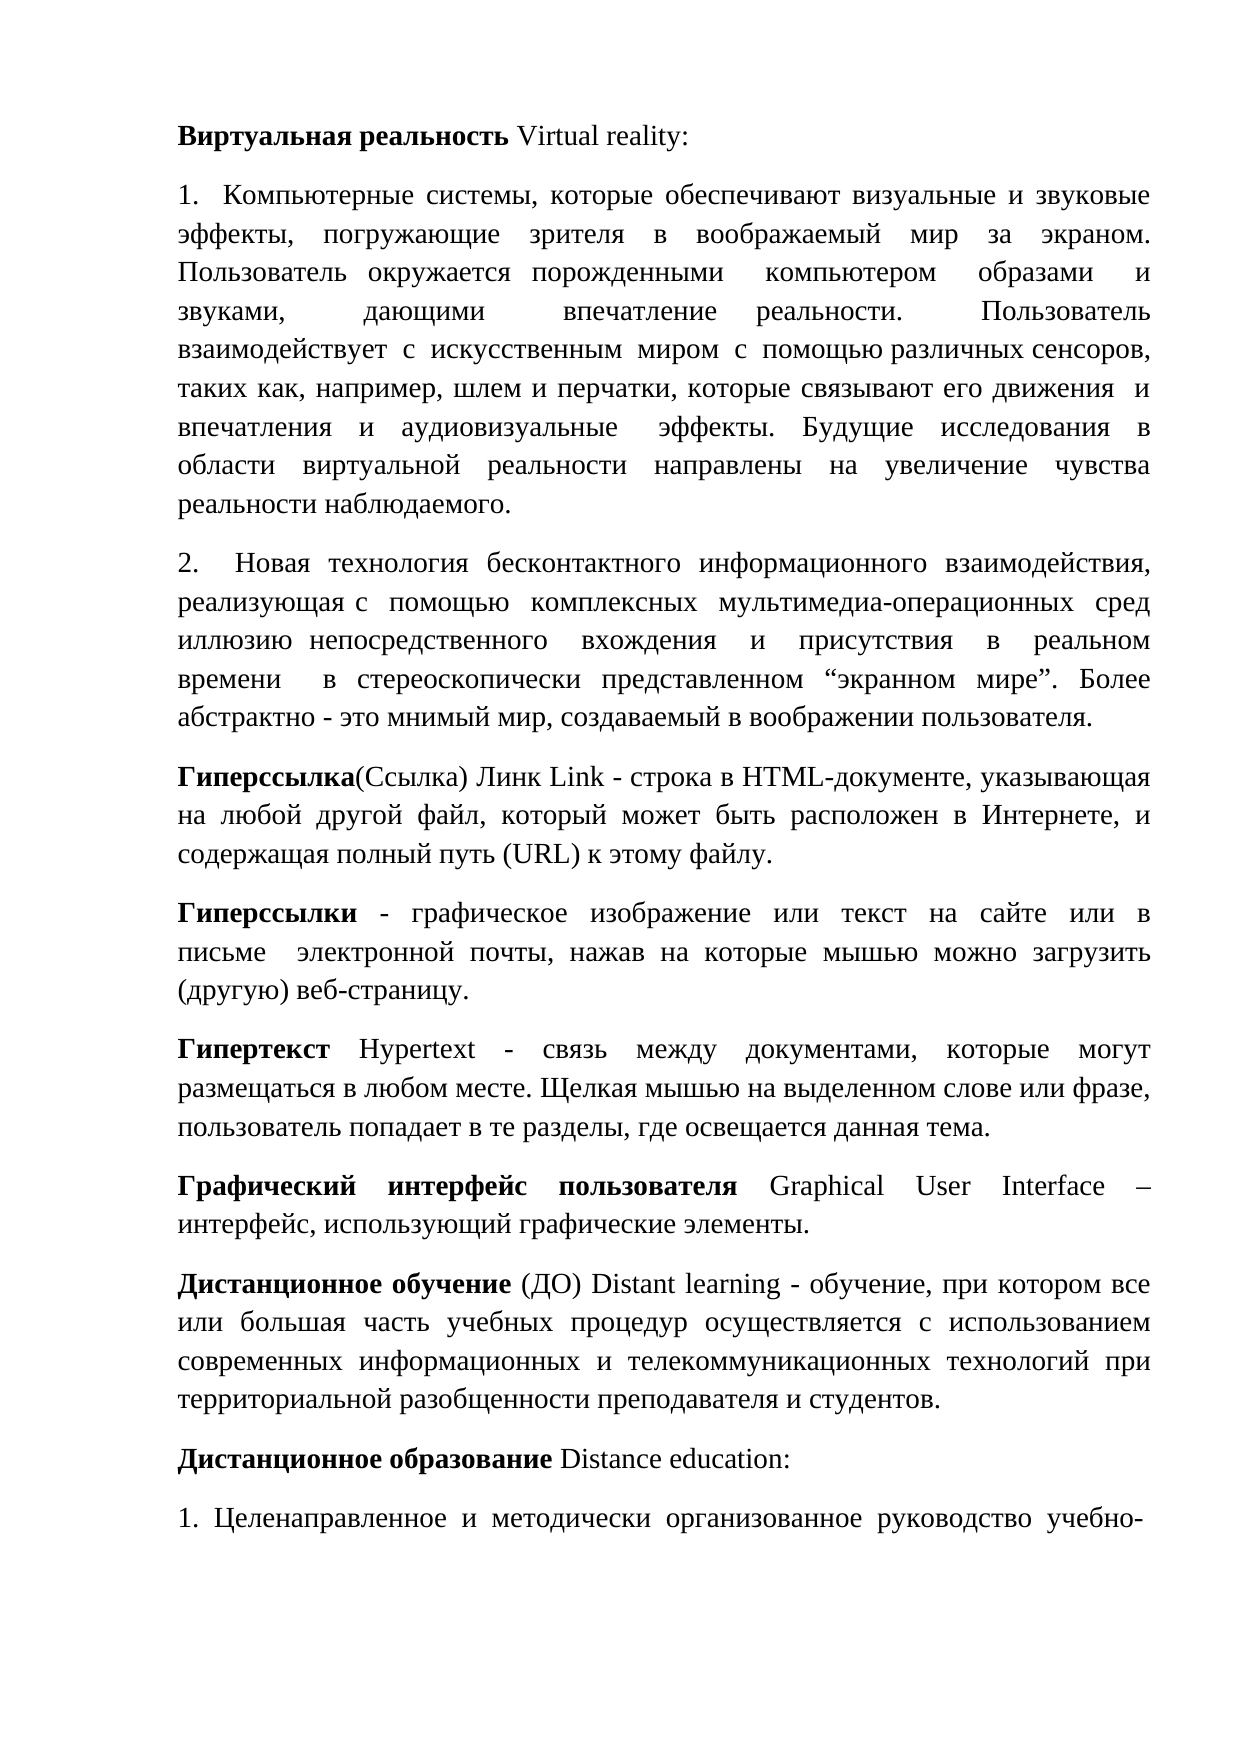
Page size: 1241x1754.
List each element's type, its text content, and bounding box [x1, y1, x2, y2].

text 1. Компьютерные системы, которые обеспечивают визуальные и звуковые эффекты, погружающие зрителя в воображаемый мир за экраном. Пользователь окружается порожденными компьютером образами и звуками, дающими впечатление реальности. Пользователь взаимодействует с искусственным миром с помощью различных сенсоров, таких как, например, шлем и перчатки, которые связывают его движения и впечатления и аудиовизуальные эффекты. Будущие исследования в области виртуальной реальности направлены на увеличение чувства реальности наблюдаемого. [177, 177, 1152, 519]
text Гипертекст Hypertext - связь между документами, которые могут размещаться в любом месте. Щелкая мышью на выделенном слове или фразе, пользователь попадает в те разделы, где освещается данная тема. [177, 1032, 1152, 1142]
text Виртуальная реальность Virtual reality: [177, 118, 1152, 152]
text Графический интерфейс пользователя Graphical User Interface – интерфейс, использующий графические элементы. [177, 1168, 1152, 1240]
text Гиперссылка(Ссылка) Линк Link - строка в HTML-документе, указывающая на любой другой файл, который может быть расположен в Интернете, и содержащая полный путь (URL) к этому файлу. [177, 759, 1152, 869]
text Дистанционное обучение (ДО) Distant learning - обучение, при котором все или большая часть учебных процедур осуществляется с использованием современных информационных и телекоммуникационных технологий при территориальной разобщенности преподавателя и студентов. [177, 1266, 1152, 1415]
text 1. Целенаправленное и методически организованное руководство учебно- [177, 1500, 1152, 1534]
text 2. Новая технология бесконтактного информационного взаимодействия, реализующая с помощью комплексных мультимедиа-операционных сред иллюзию непосредственного вхождения и присутствия в реальном времени в стереоскопически представленном “экранном мире”. Более абстрактно - это мнимый мир, создаваемый в воображении пользователя. [177, 545, 1152, 733]
text Дистанционное образование Distance education: [177, 1441, 1152, 1474]
text Гиперссылки - графическое изображение или текст на сайте или в письме электронной почты, нажав на которые мышью можно загрузить (другую) веб-страницу. [177, 895, 1152, 1006]
